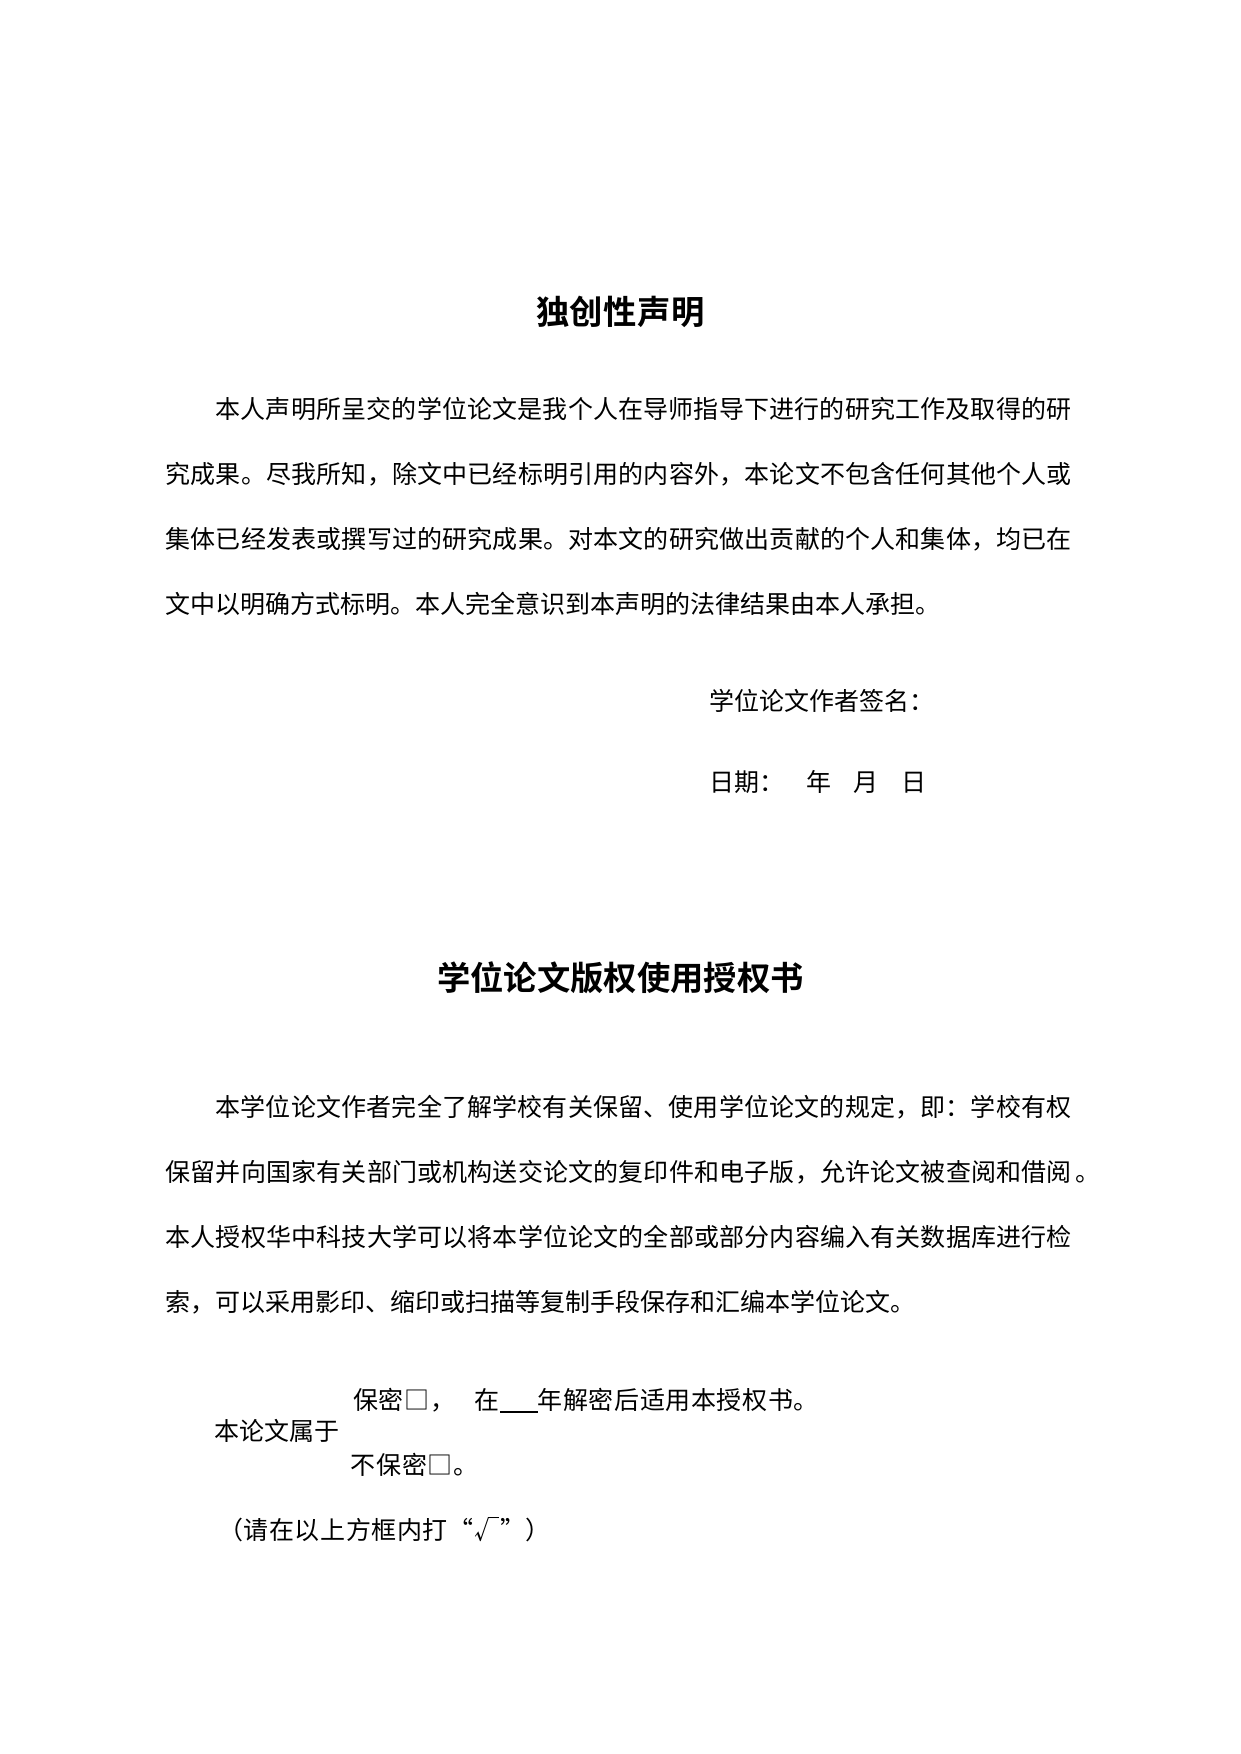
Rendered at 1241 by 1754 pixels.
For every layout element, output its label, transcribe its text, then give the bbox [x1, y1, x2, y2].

text 本人声明所呈交的学位论文是我个人在导师指导下进行的研究工作及取得的研究成果。尽我所知，除文中已经标明引用的内容外，本论文不包含任何其他个人或集体已经发表或撰写过的研究成果。对本文的研究做出贡献的个人和集体，均已在文中以明确方式标明。本人完全意识到本声明的法律结果由本人承担。 [165, 375, 1075, 635]
text （请在以上方框内打“√”） [165, 1496, 1075, 1561]
text 日期： 年 月 日 [559, 748, 1075, 813]
text 本学位论文作者完全了解学校有关保留、使用学位论文的规定，即：学校有权保留并向国家有关部门或机构送交论文的复印件和电子版，允许论文被查阅和借阅。本人授权华中科技大学可以将本学位论文的全部或部分内容编入有关数据库进行检索，可以采用影印、缩印或扫描等复制手段保存和汇编本学位论文。 [165, 1073, 1075, 1333]
text 学位论文版权使用授权书 [165, 943, 1075, 1008]
text 独创性声明 [165, 277, 1075, 342]
text 保密□， 在 年解密后适用本授权书。 [165, 1366, 1075, 1431]
text 学位论文作者签名： [559, 667, 1075, 732]
text 不保密□。 [165, 1431, 1075, 1496]
